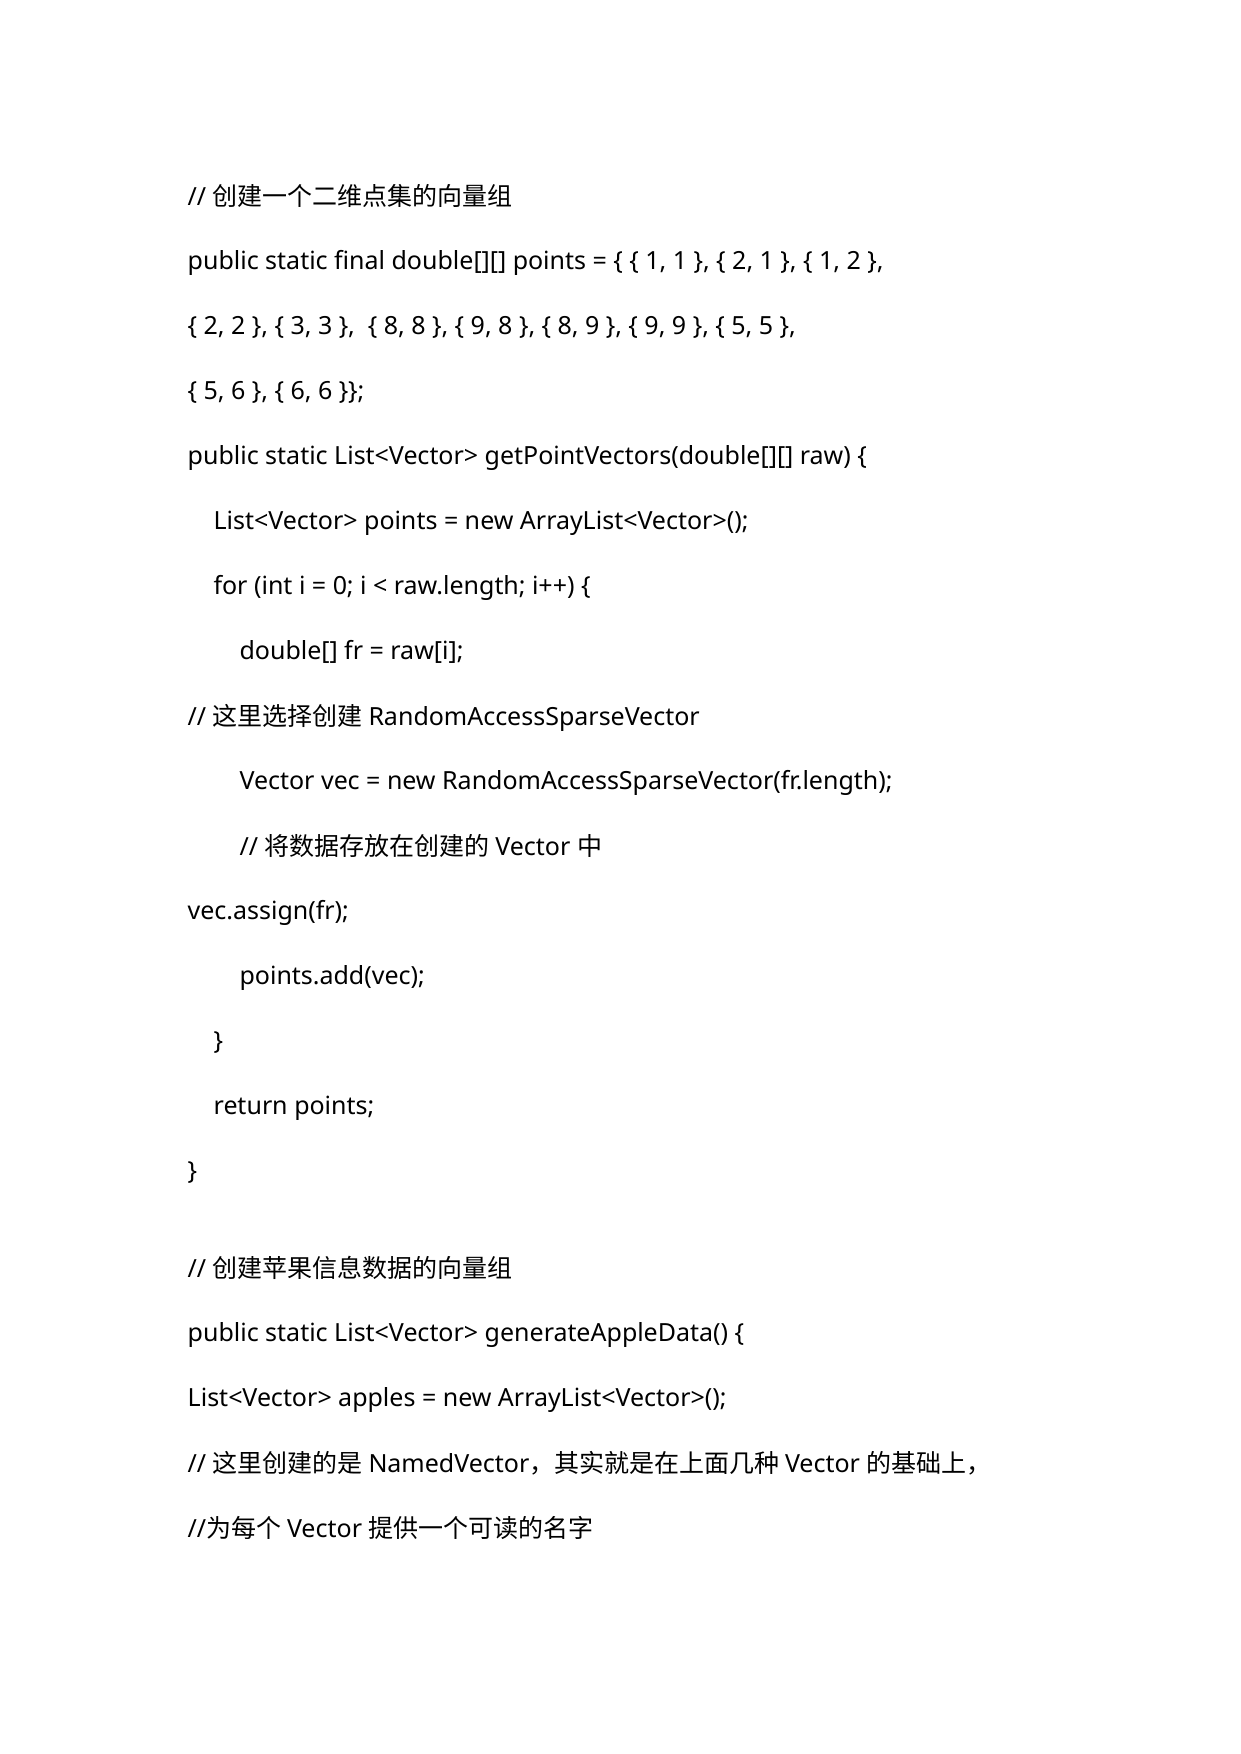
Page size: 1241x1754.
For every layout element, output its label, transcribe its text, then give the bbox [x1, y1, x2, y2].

text } [187, 1007, 1053, 1072]
text return points; [187, 1072, 1053, 1137]
text // 创建一个二维点集的向量组 [187, 162, 1053, 227]
text points.add(vec); [187, 942, 1053, 1007]
text // 这里创建的是 NamedVector，其实就是在上面几种 Vector 的基础上， [187, 1429, 1053, 1494]
text // 这里选择创建 RandomAccessSparseVector [187, 682, 1053, 747]
text //为每个 Vector 提供一个可读的名字 [187, 1494, 1053, 1559]
text double[] fr = raw[i]; [187, 617, 1053, 682]
text Vector vec = new RandomAccessSparseVector(fr.length); [187, 747, 1053, 812]
text { 2, 2 }, { 3, 3 }, { 8, 8 }, { 9, 8 }, { 8, 9 }, { 9, 9 }, { 5, 5 }, [187, 292, 1053, 357]
text { 5, 6 }, { 6, 6 }}; [187, 357, 1053, 422]
text vec.assign(fr); [187, 877, 1053, 942]
text List<Vector> points = new ArrayList<Vector>(); [187, 487, 1053, 552]
text public static List<Vector> getPointVectors(double[][] raw) { [187, 422, 1053, 487]
text public static List<Vector> generateAppleData() { [187, 1299, 1053, 1364]
text List<Vector> apples = new ArrayList<Vector>(); [187, 1364, 1053, 1429]
text // 创建苹果信息数据的向量组 [187, 1234, 1053, 1299]
text // 将数据存放在创建的 Vector 中 [187, 812, 1053, 877]
text } [187, 1137, 1053, 1202]
text public static final double[][] points = { { 1, 1 }, { 2, 1 }, { 1, 2 }, [187, 227, 1053, 292]
text for (int i = 0; i < raw.length; i++) { [187, 552, 1053, 617]
